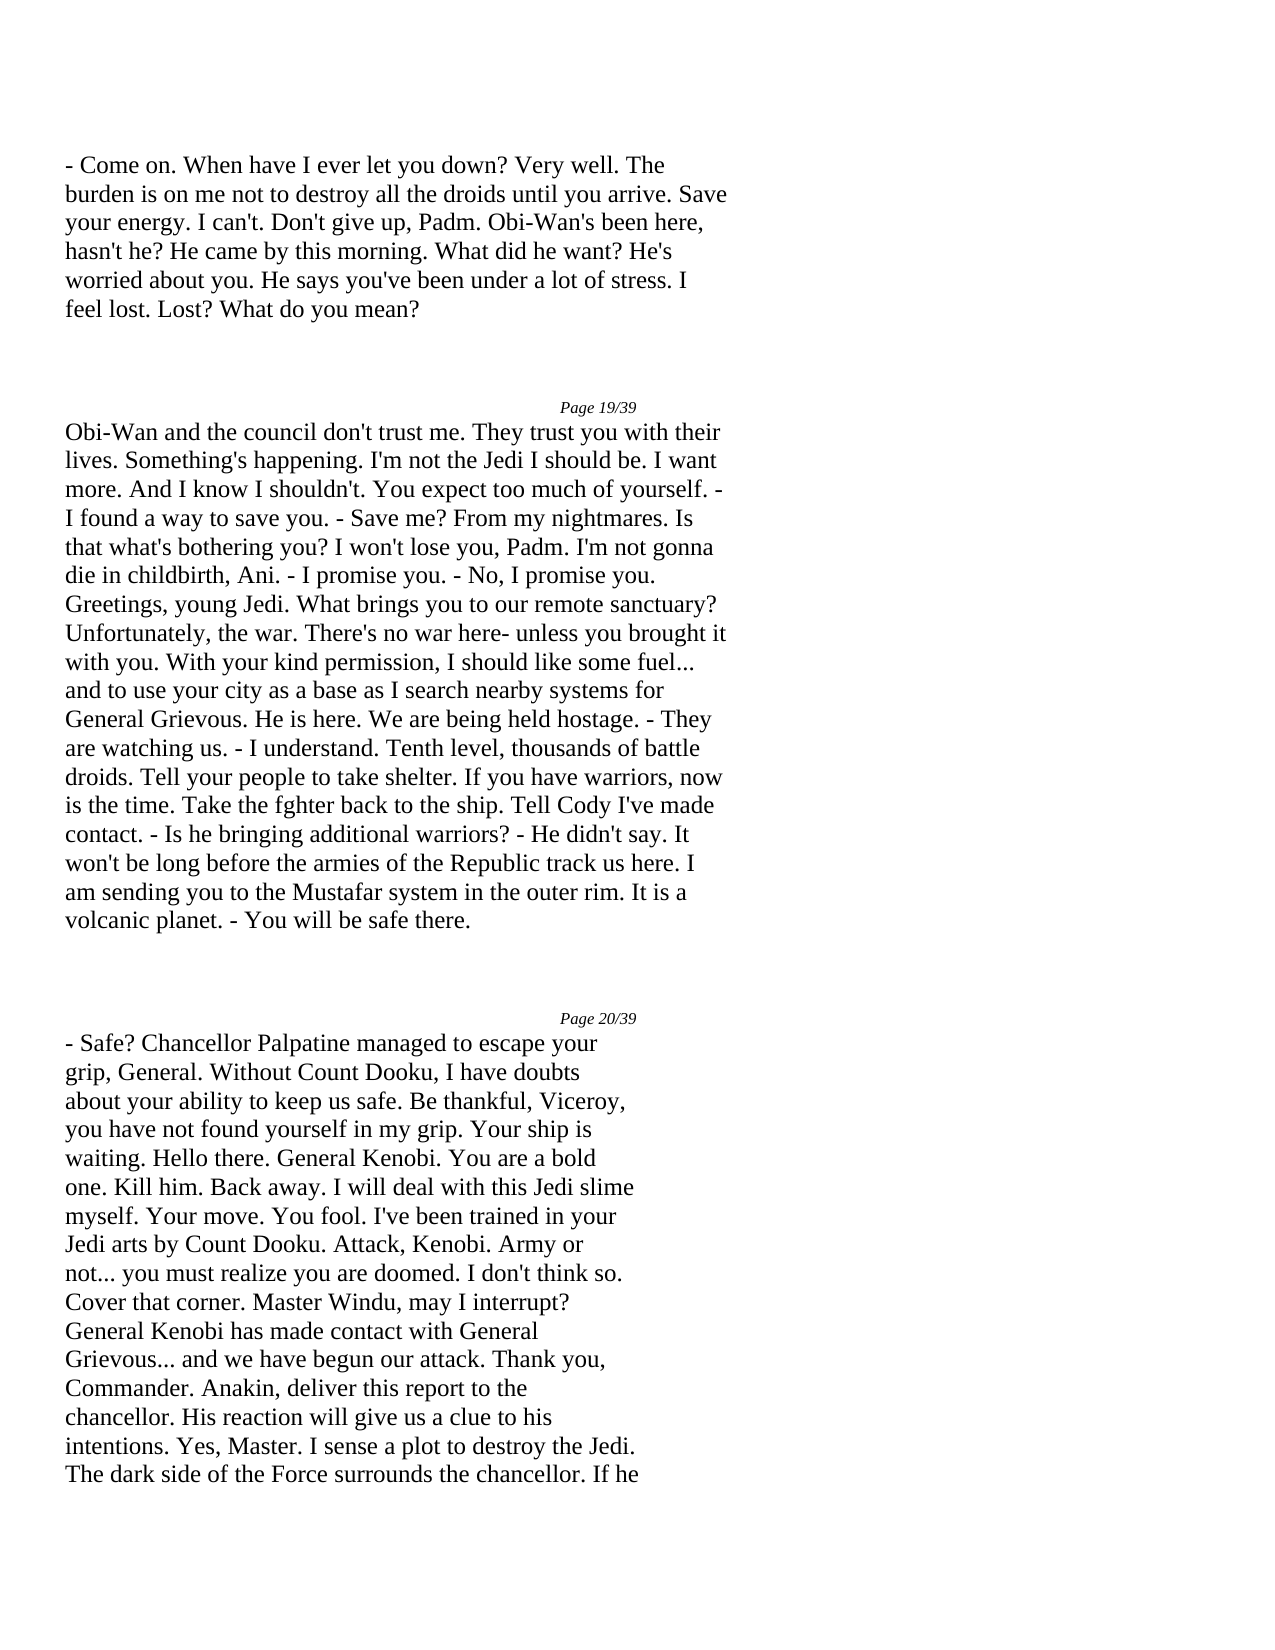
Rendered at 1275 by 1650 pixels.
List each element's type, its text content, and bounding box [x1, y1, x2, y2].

text Page 20/39 [560, 1009, 695, 1028]
text Obi-Wan and the council don't trust me. They trust you with their lives. Something's happening. I'm not the Jedi I should be. I want more. And I know I shouldn't. You expect too much of yourself. - I found a way to save you. - Save me? From my nightmares. Is that what's bothering you? I won't lose you, Padm. I'm not gonna die in childbirth, Ani. - I promise you. - No, I promise you. Greetings, young Jedi. What brings you to our remote sanctuary? Unfortunately, the war. There's no war here- unless you brought it with you. With your kind permission, I should like some fuel... and to use your city as a base as I search nearby systems for General Grievous. He is here. We are being held hostage. - They are watching us. - I understand. Tenth level, thousands of battle droids. Tell your people to take shelter. If you have warriors, now is the time. Take the fghter back to the ship. Tell Cody I've made contact. - Is he bringing additional warriors? - He didn't say. It won't be long before the armies of the Republic track us here. I am sending you to the Mustafar system in the outer rim. It is a volcanic planet. - You will be safe there. [65, 417, 730, 934]
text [65, 150, 730, 322]
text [65, 1028, 640, 1488]
text Page 19/39 [560, 397, 695, 417]
